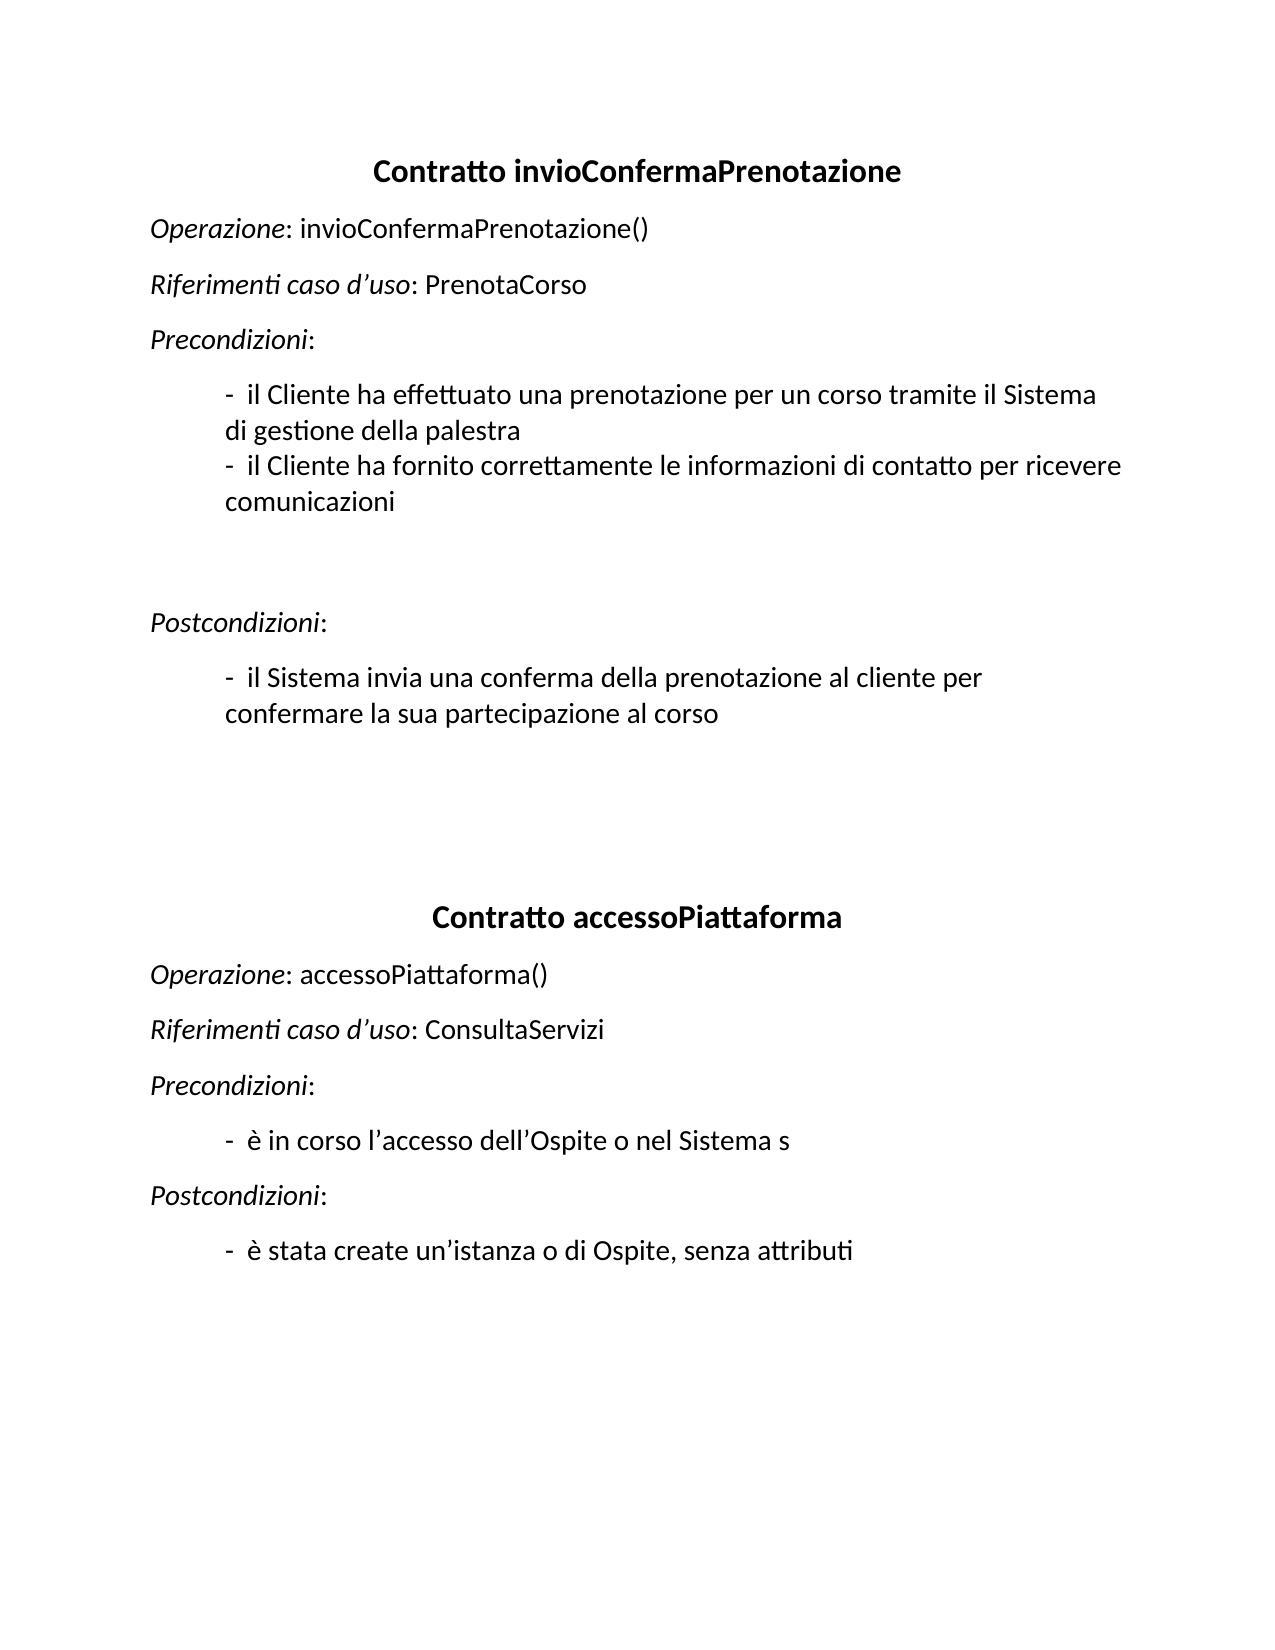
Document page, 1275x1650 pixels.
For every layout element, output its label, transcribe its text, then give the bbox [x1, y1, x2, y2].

text - il Sistema invia una conferma della prenotazione al cliente per confermare la sua partecipazione al corso [225, 659, 1125, 730]
text Riferimenti caso d’uso: PrenotaCorso [150, 266, 1125, 301]
text Operazione: accessoPiattaforma() [150, 956, 1125, 992]
text Operazione: invioConfermaPrenotazione() [150, 211, 1125, 246]
text Contratto accessoPiattaforma [150, 896, 1125, 936]
text Postcondizioni: [150, 604, 1125, 640]
text - è stata create un’istanza o di Ospite, senza attributi [150, 1232, 1125, 1267]
text Precondizioni: [150, 1067, 1125, 1102]
text - il Cliente ha fornito correttamente le informazioni di contatto per ricevere comunicazioni [225, 447, 1125, 518]
text Postcondizioni: [150, 1177, 1125, 1212]
text - il Cliente ha effettuato una prenotazione per un corso tramite il Sistema di gestione della palestra [225, 376, 1125, 447]
text Contratto invioConfermaPrenotazione [150, 150, 1125, 191]
text - è in corso l’accesso dell’Ospite o nel Sistema s [150, 1122, 1125, 1157]
text Precondizioni: [150, 321, 1125, 356]
text Riferimenti caso d’uso: ConsultaServizi [150, 1011, 1125, 1047]
